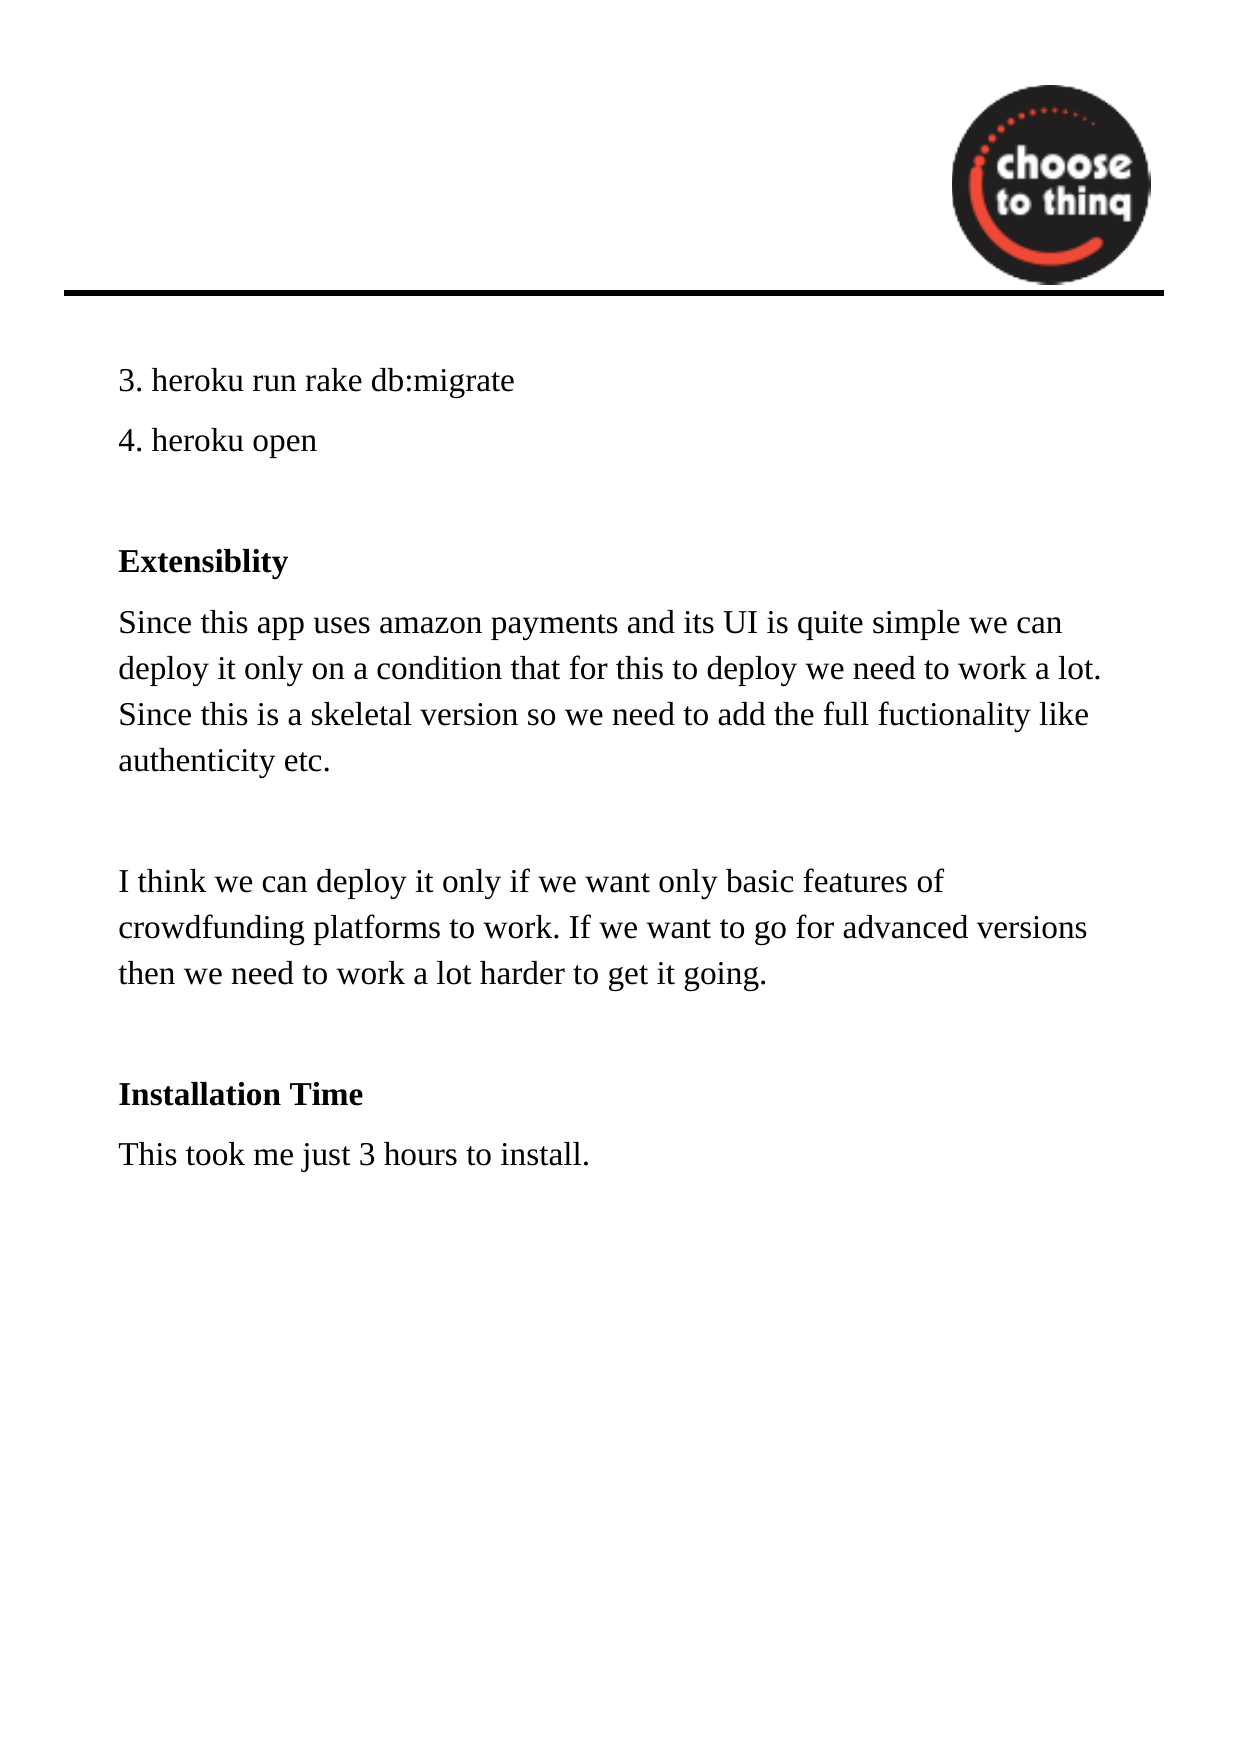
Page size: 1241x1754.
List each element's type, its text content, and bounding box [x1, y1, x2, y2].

text 3. heroku run rake db:migrate [118, 360, 1122, 398]
text This took me just 3 hours to install. [118, 1134, 1122, 1173]
text Installation Time [118, 1074, 1122, 1112]
text Since this app uses amazon payments and its UI is quite simple we can deploy it only on a condition that for this to deploy we need to work a lot. Since this is a skeletal version so we need to add the full fuctionality like authenticity etc. [118, 602, 1122, 778]
text I think we can deploy it only if we want only basic features of crowdfunding platforms to work. If we want to go for advanced versions then we need to work a lot harder to get it going. [118, 861, 1122, 991]
picture [952, 85, 1151, 285]
text 4. heroku open [118, 421, 1122, 459]
text Extensiblity [118, 542, 1122, 580]
